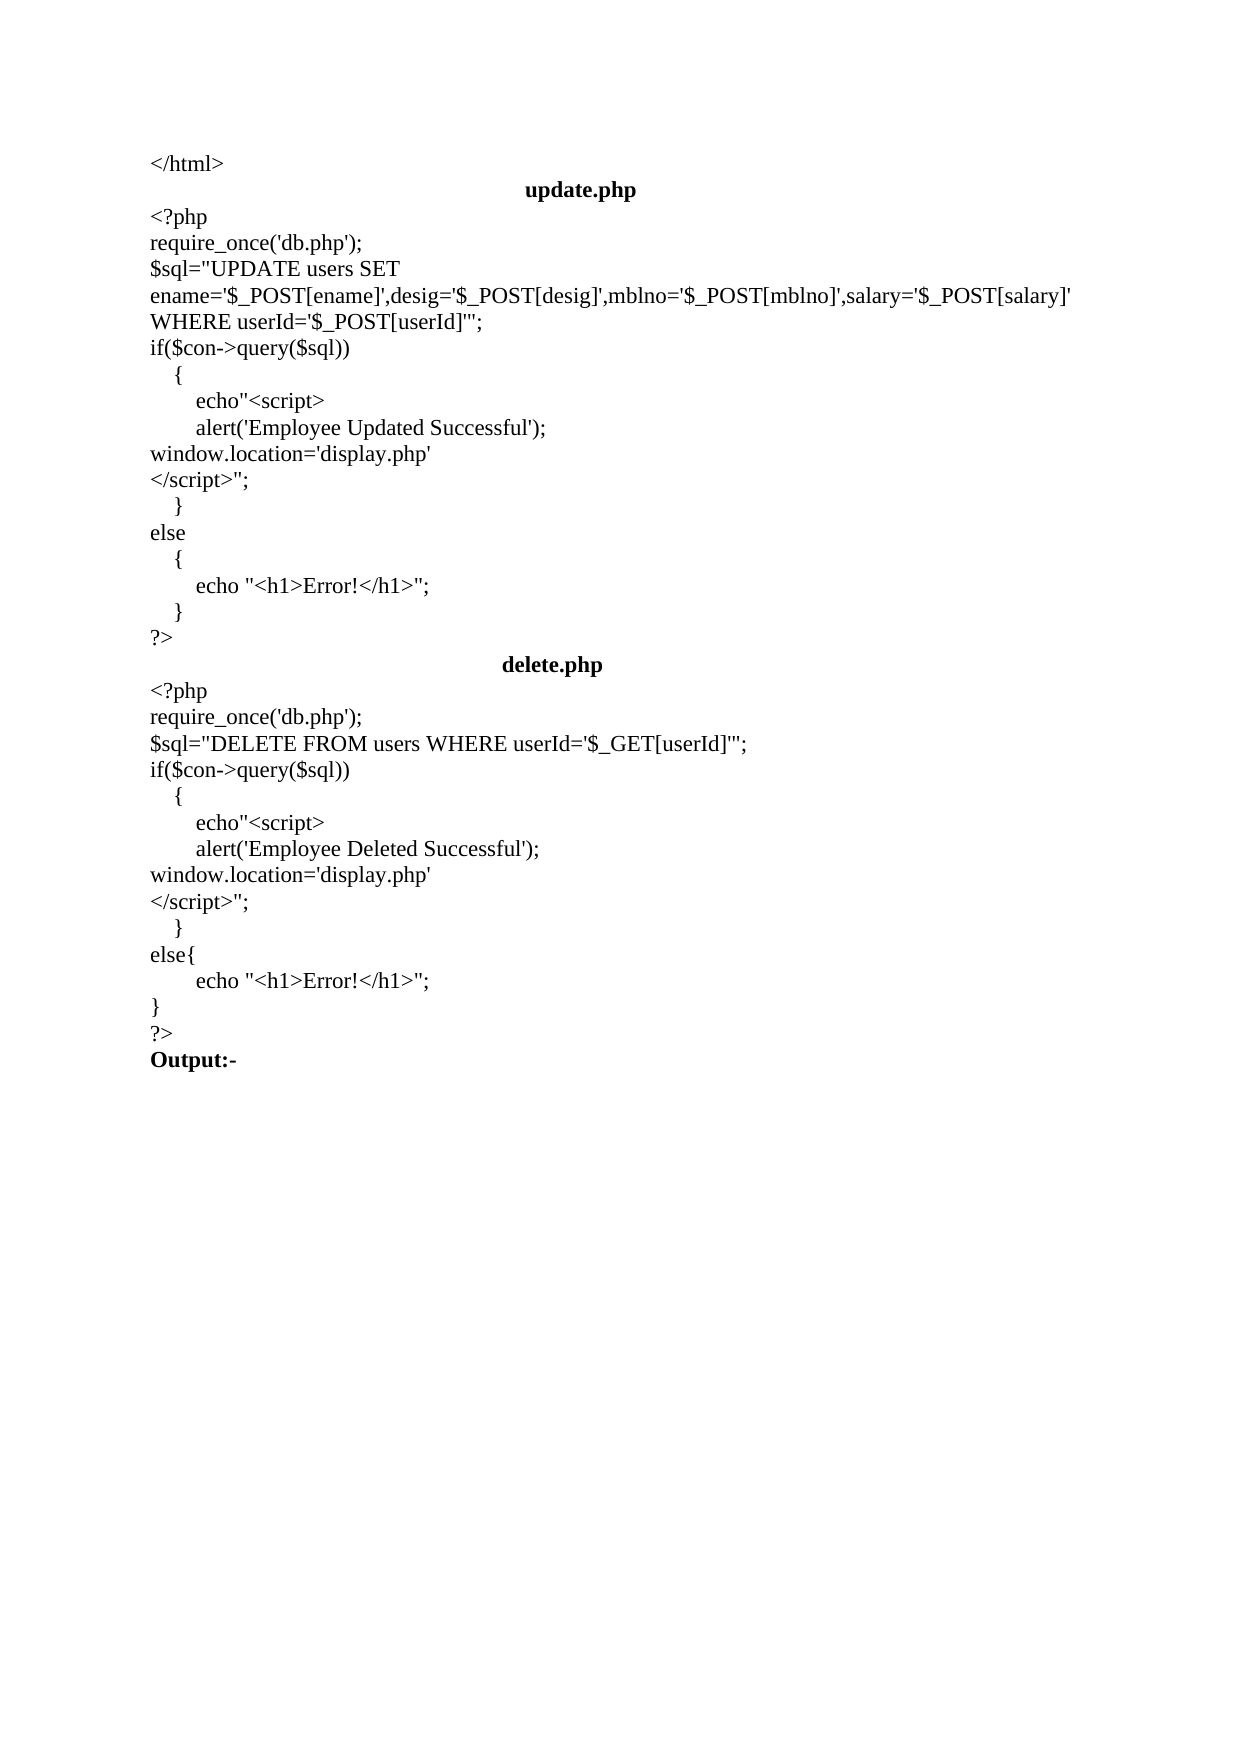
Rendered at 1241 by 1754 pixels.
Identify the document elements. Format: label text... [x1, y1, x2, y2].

text } [150, 598, 1090, 624]
text { [150, 361, 1090, 387]
text ?> [150, 1020, 1090, 1046]
text window.location='display.php' [150, 862, 1090, 888]
text } [150, 493, 1090, 519]
text alert('Employee Updated Successful'); [150, 413, 1090, 440]
text { [150, 545, 1090, 572]
text echo "<h1>Error!</h1>"; [150, 967, 1090, 993]
text else [150, 519, 1090, 545]
text $sql="UPDATE users SET ename='$_POST[ename]',desig='$_POST[desig]',mblno='$_POST[mblno]',salary='$_POST[salary]' WHERE userId='$_POST[userId]'"; [150, 255, 1090, 334]
text else{ [150, 941, 1090, 967]
text if($con->query($sql)) [150, 756, 1090, 782]
text } [150, 993, 1090, 1020]
text delete.php [150, 651, 1090, 677]
text <?php [150, 203, 1090, 229]
text require_once('db.php'); [150, 703, 1090, 730]
text </html> [150, 150, 1090, 176]
text echo"<script> [150, 387, 1090, 413]
text ?> [150, 624, 1090, 651]
text echo"<script> [150, 809, 1090, 835]
text require_once('db.php'); [150, 229, 1090, 255]
text </script>"; [150, 466, 1090, 493]
text $sql="DELETE FROM users WHERE userId='$_GET[userId]'"; [150, 730, 1090, 756]
text <?php [150, 677, 1090, 703]
text update.php [150, 176, 1090, 203]
text alert('Employee Deleted Successful'); [150, 835, 1090, 862]
text { [150, 782, 1090, 809]
text if($con->query($sql)) [150, 334, 1090, 361]
text echo "<h1>Error!</h1>"; [150, 572, 1090, 598]
text </script>"; [150, 888, 1090, 914]
text Output:- [150, 1046, 1090, 1103]
text } [150, 914, 1090, 941]
text window.location='display.php' [150, 440, 1090, 466]
